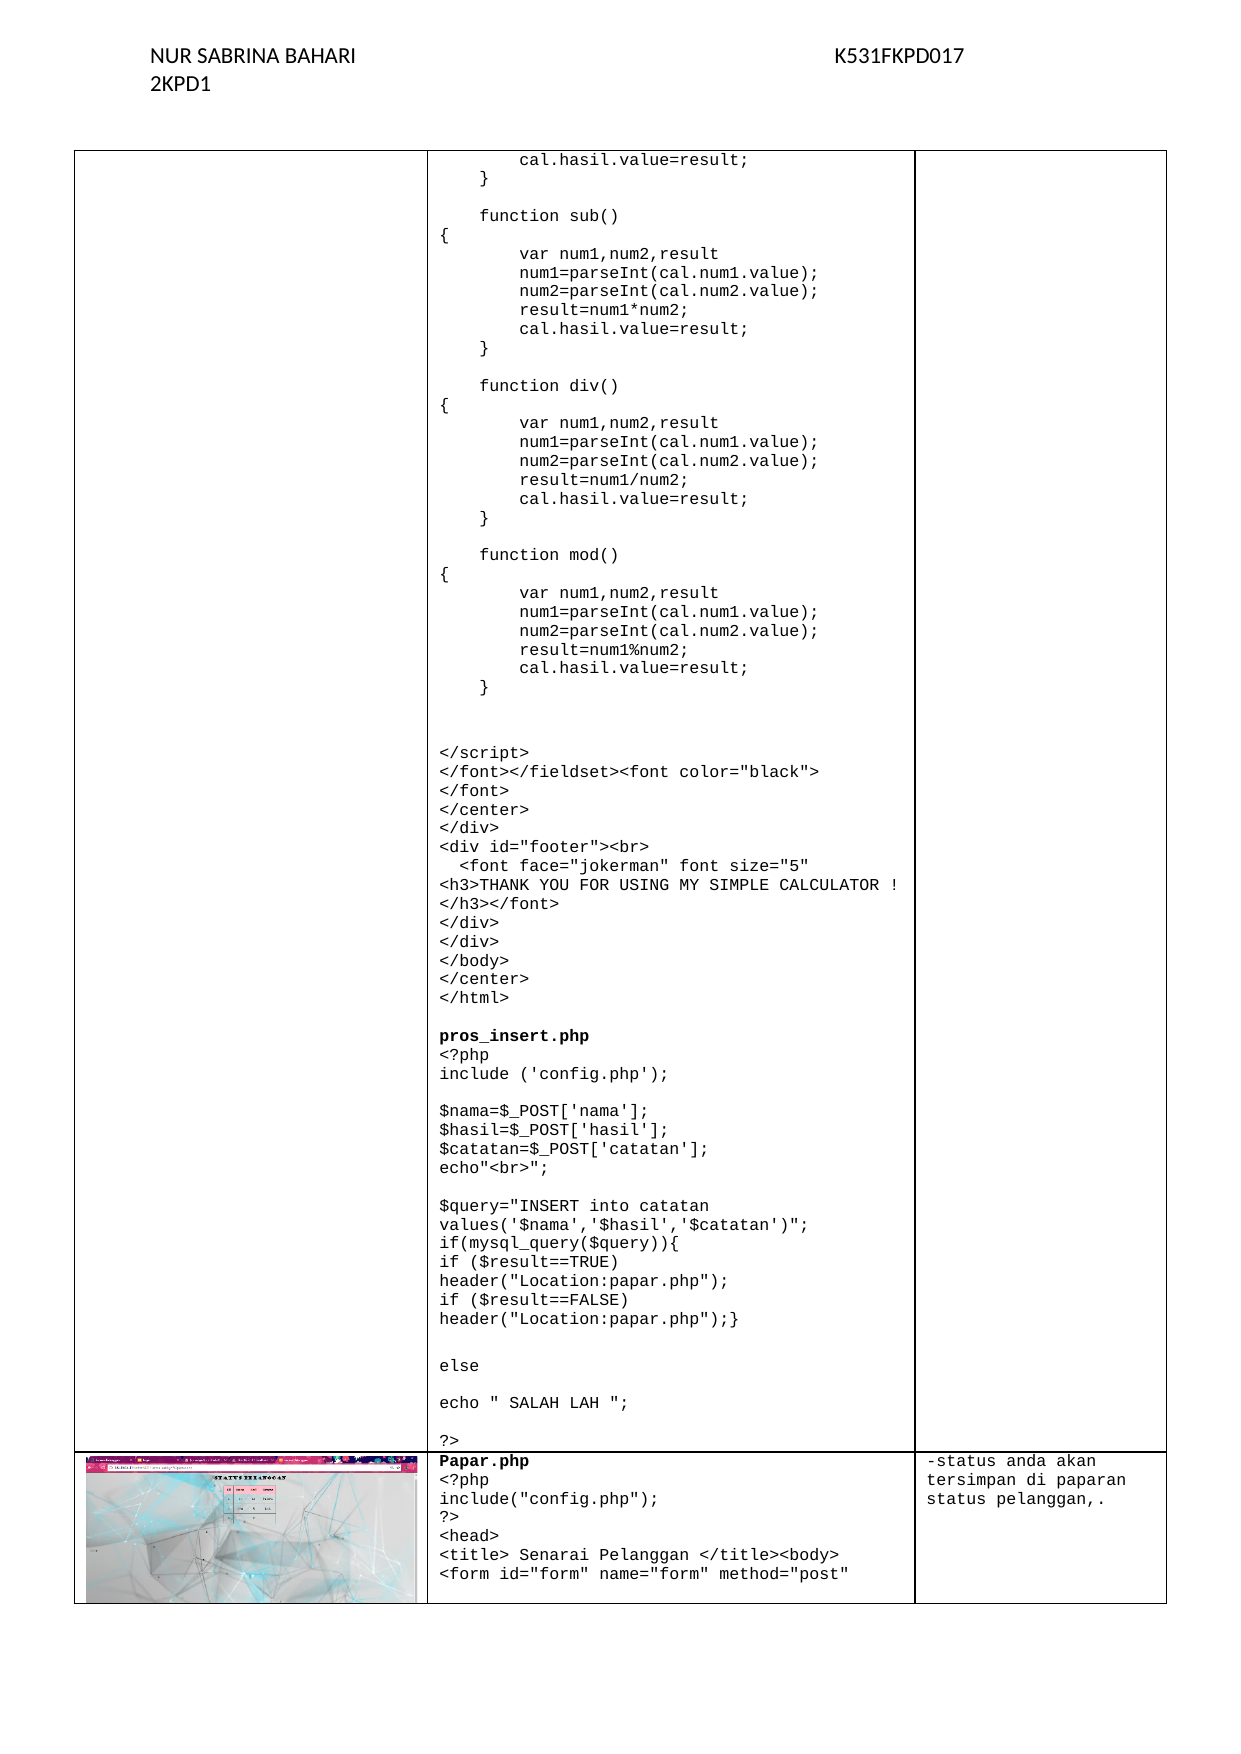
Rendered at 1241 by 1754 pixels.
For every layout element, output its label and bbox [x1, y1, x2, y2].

table_cell [428, 1453, 914, 1603]
table_cell [916, 151, 1166, 1451]
picture [86, 1456, 418, 1603]
table_cell [75, 151, 427, 1451]
table_cell [75, 1453, 427, 1603]
table_cell [916, 1453, 1166, 1603]
table_cell [428, 151, 914, 1451]
